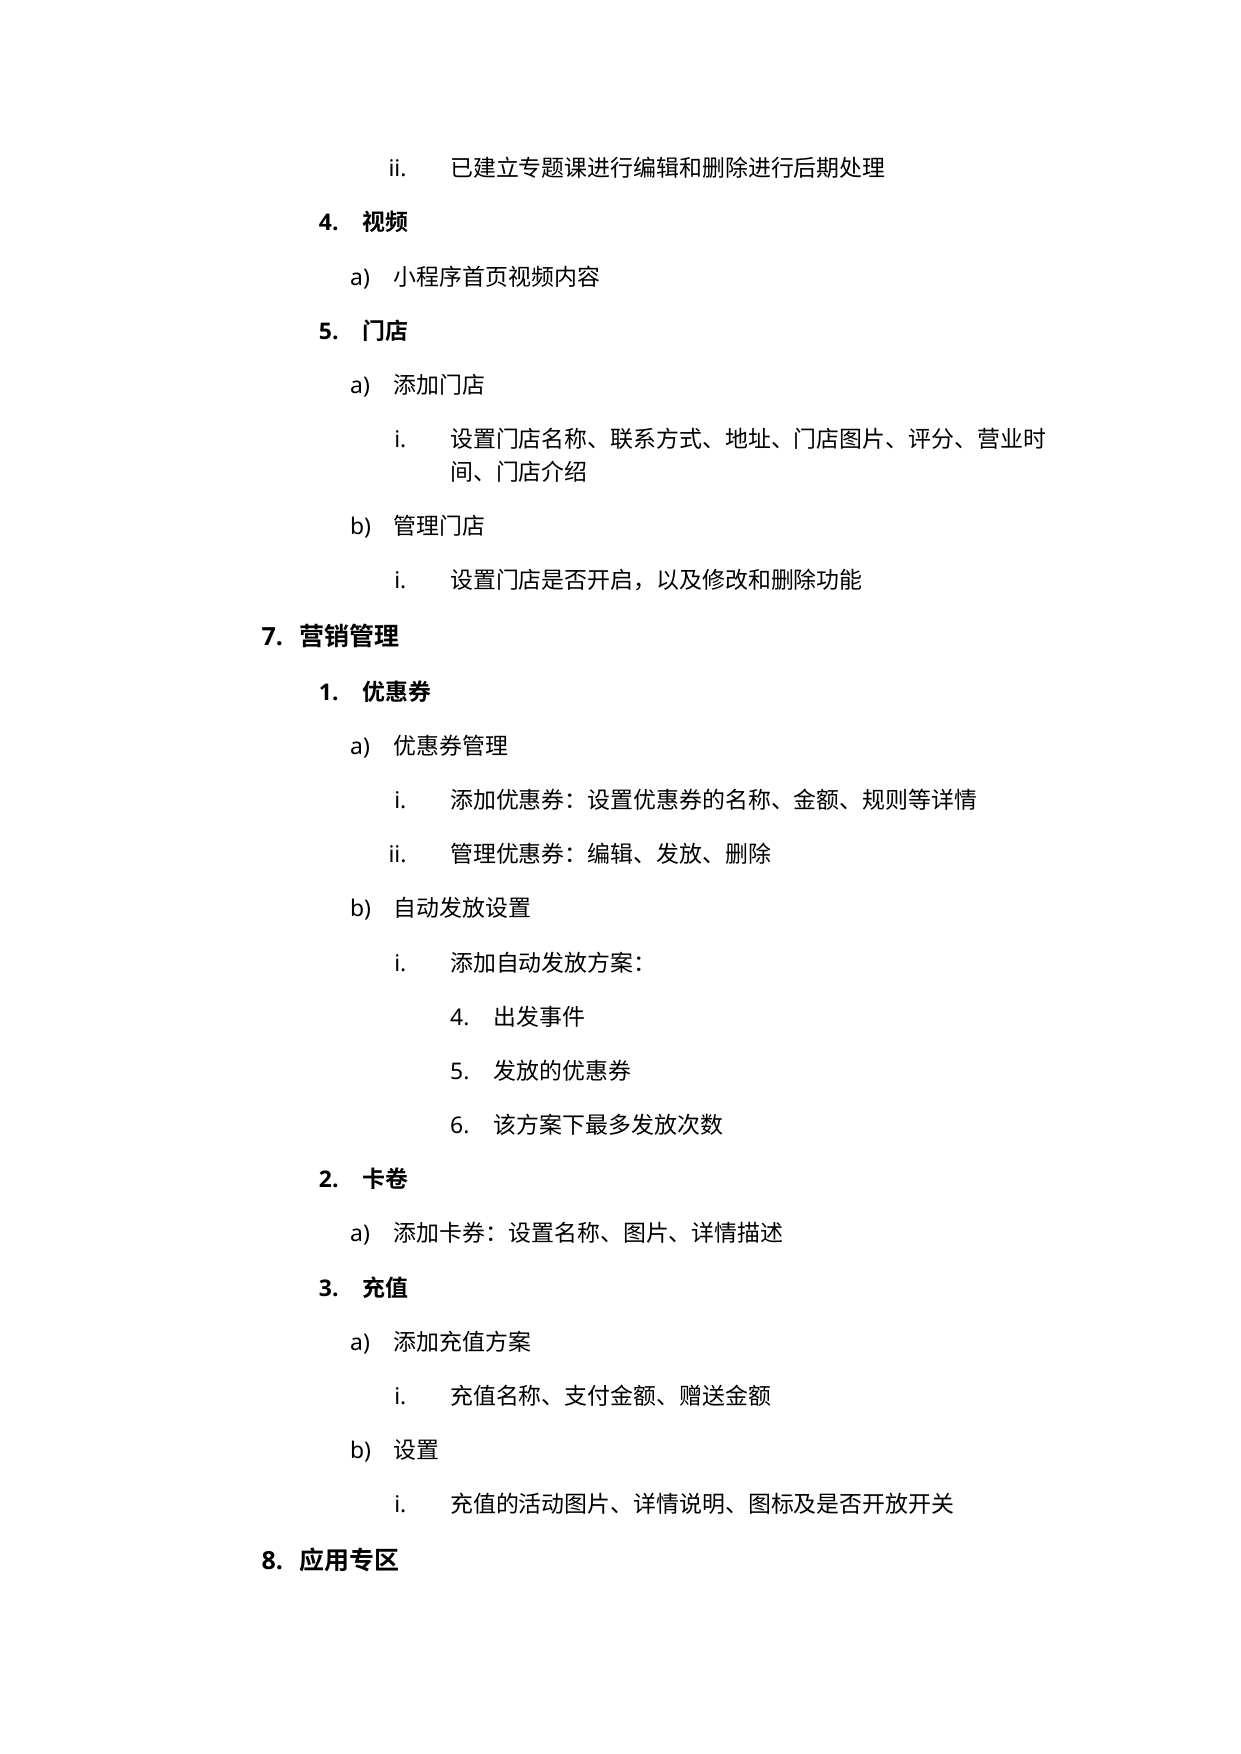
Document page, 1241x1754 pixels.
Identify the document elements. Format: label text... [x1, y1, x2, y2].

list 卡卷 [319, 1161, 1053, 1194]
list 充值 [319, 1269, 1053, 1303]
list 充值的活动图片、详情说明、图标及是否开放开关 [406, 1486, 1053, 1519]
list 该方案下最多发放次数 [450, 1107, 1053, 1140]
list 已建立专题课进行编辑和删除进行后期处理 [406, 150, 1053, 183]
list 优惠券 [319, 674, 1053, 707]
list 管理门店 [350, 508, 1053, 542]
list 设置门店名称、联系方式、地址、门店图片、评分、营业时间、门店介绍 [406, 421, 1053, 487]
list 添加自动发放方案： [406, 944, 1053, 978]
list 营销管理 [261, 617, 1053, 653]
list 小程序首页视频内容 [350, 258, 1053, 292]
list 添加门店 [350, 367, 1053, 400]
list 门店 [319, 312, 1053, 346]
list 自动发放设置 [350, 890, 1053, 924]
list 添加卡券：设置名称、图片、详情描述 [350, 1215, 1053, 1249]
list 视频 [319, 204, 1053, 237]
list 发放的优惠券 [450, 1053, 1053, 1086]
list 添加优惠券：设置优惠券的名称、金额、规则等详情 [406, 782, 1053, 815]
list 充值名称、支付金额、赠送金额 [406, 1378, 1053, 1411]
list 管理优惠券：编辑、发放、删除 [406, 836, 1053, 869]
list 出发事件 [450, 999, 1053, 1032]
list 应用专区 [261, 1540, 1053, 1577]
list 设置 [350, 1432, 1053, 1465]
list 设置门店是否开启，以及修改和删除功能 [406, 562, 1053, 596]
list 添加充值方案 [350, 1324, 1053, 1357]
list 优惠券管理 [350, 728, 1053, 761]
